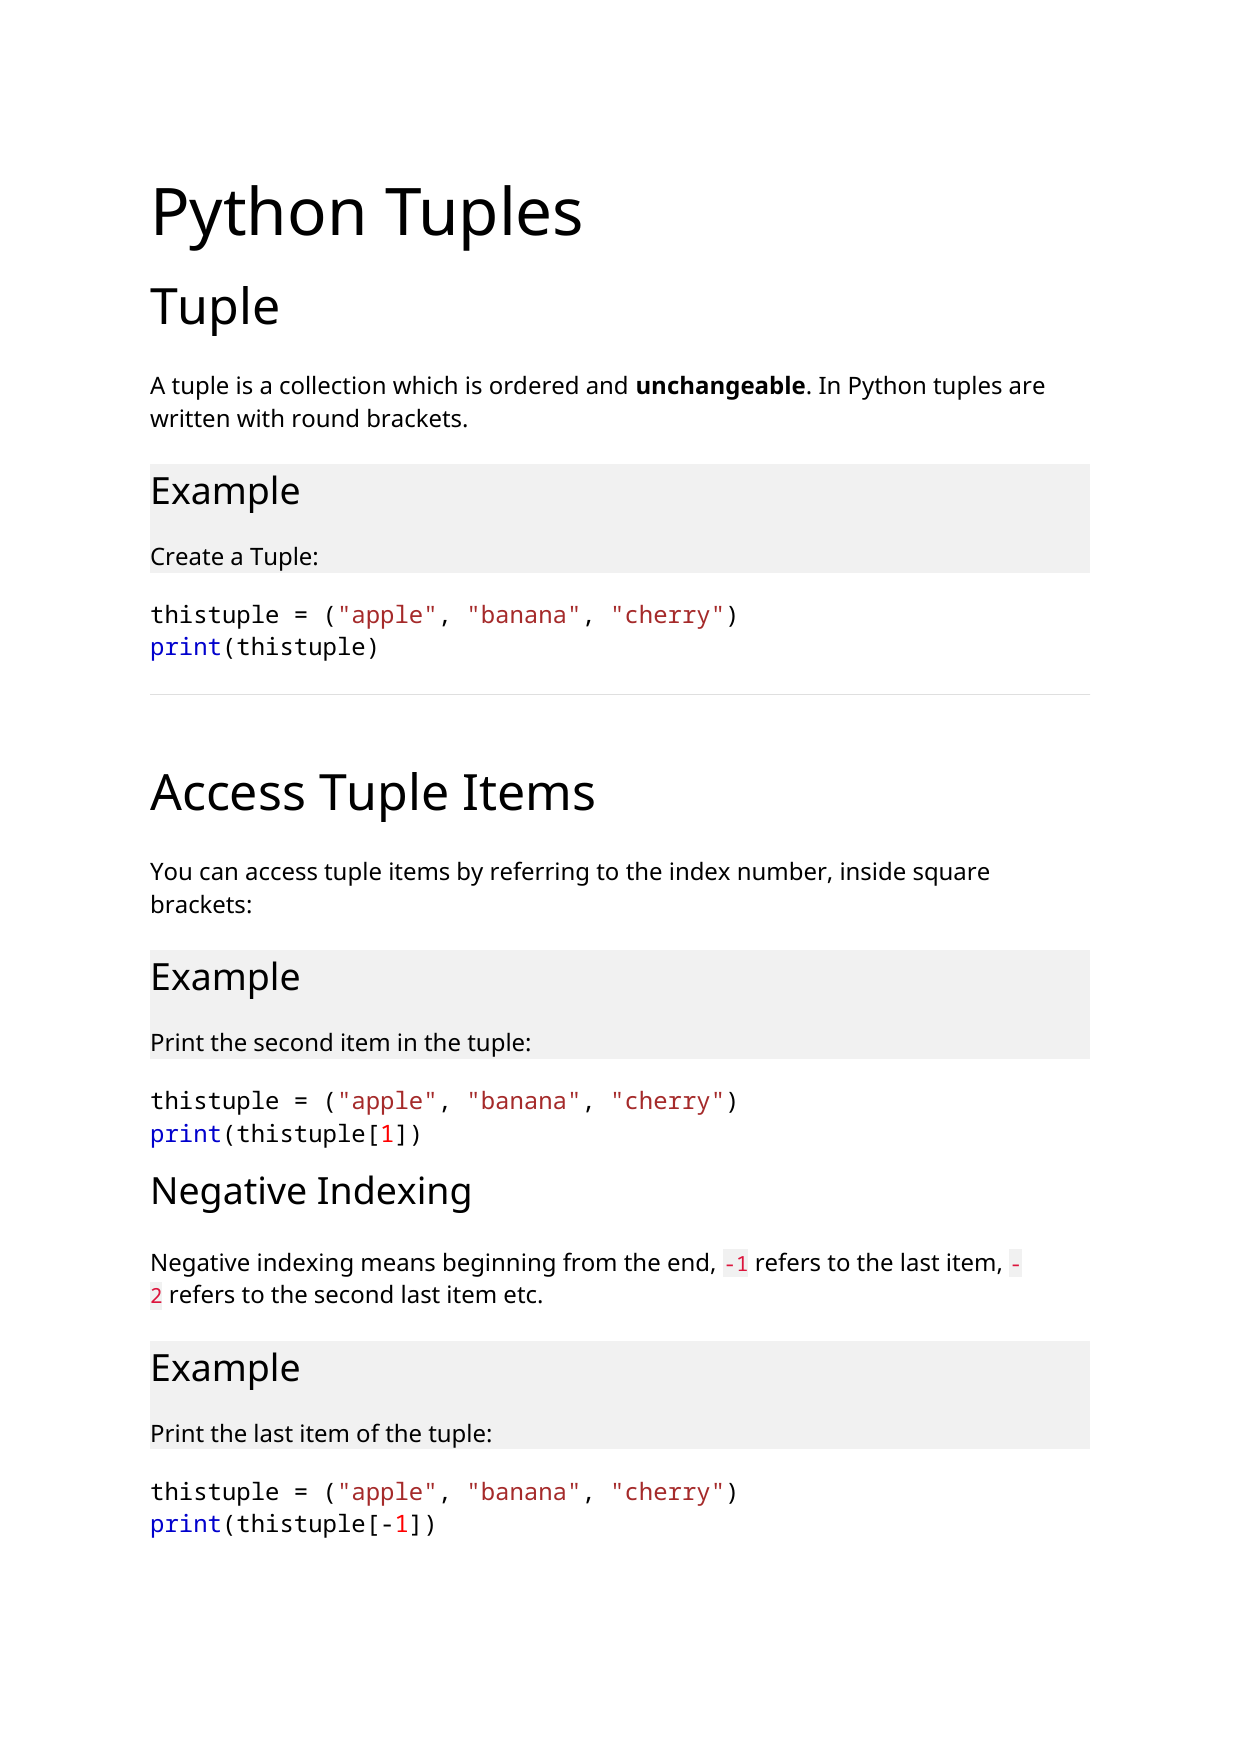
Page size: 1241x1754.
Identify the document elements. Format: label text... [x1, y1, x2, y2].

text A tuple is a collection which is ordered and unchangeable. In Python tuples are written with round brackets. [150, 369, 1090, 434]
text thistuple = ("apple", "banana", "cherry") print(thistuple) [150, 598, 1090, 663]
text Access Tuple Items [150, 757, 1090, 825]
text Negative Indexing [150, 1164, 1090, 1216]
text Negative indexing means beginning from the end, -1 refers to the last item, -2 refers to the second last item etc. [150, 1246, 1090, 1311]
text thistuple = ("apple", "banana", "cherry") print(thistuple[-1]) [150, 1474, 1090, 1540]
text Python Tuples [150, 166, 1090, 255]
text Print the second item in the tuple: [150, 1026, 1090, 1059]
text thistuple = ("apple", "banana", "cherry") print(thistuple[1]) [150, 1084, 1090, 1149]
text Example [150, 950, 1090, 1001]
text Print the last item of the tuple: [150, 1417, 1090, 1449]
text Tuple [150, 271, 1090, 339]
text You can access tuple items by referring to the index number, inside square brackets: [150, 855, 1090, 920]
text Example [150, 1341, 1090, 1392]
text Create a Tuple: [150, 540, 1090, 573]
text Example [150, 464, 1090, 515]
